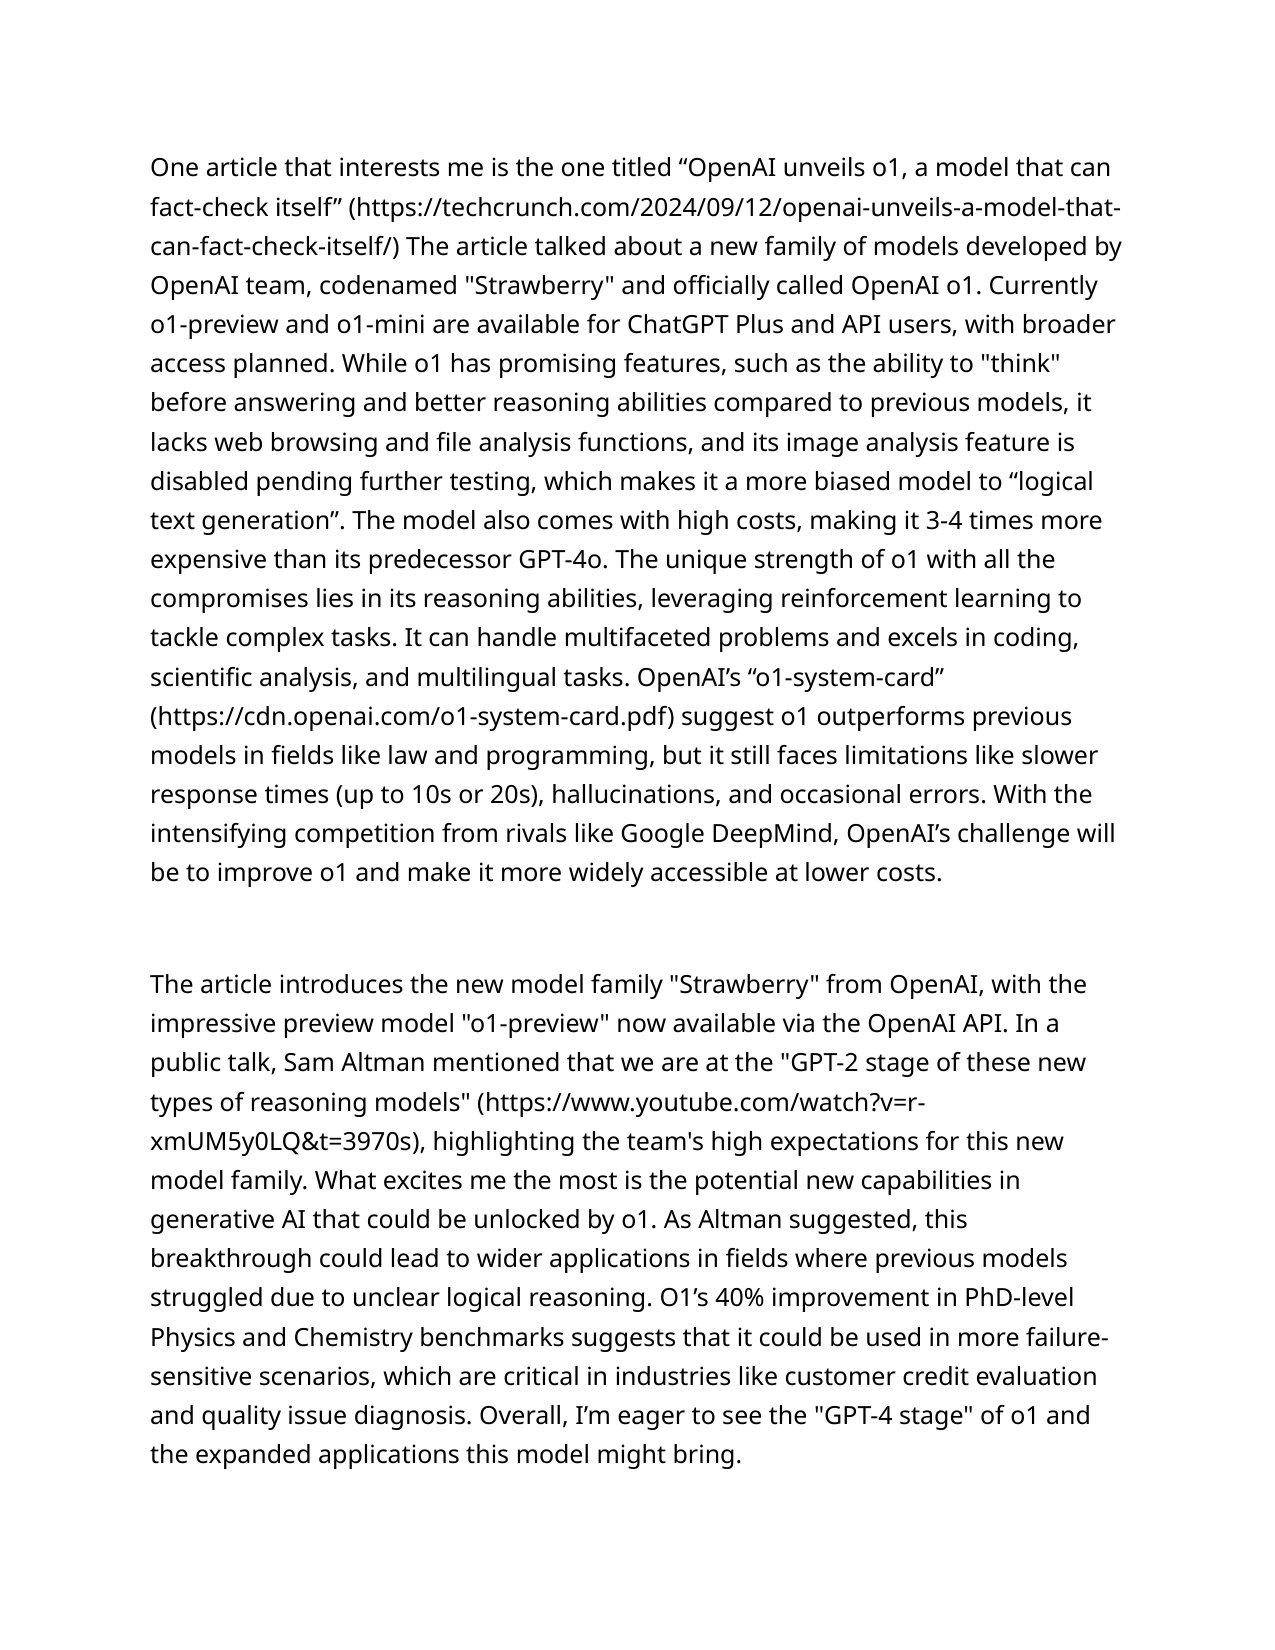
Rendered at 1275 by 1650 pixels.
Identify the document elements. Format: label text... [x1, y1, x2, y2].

text The article introduces the new model family "Strawberry" from OpenAI, with the impressive preview model "o1-preview" now available via the OpenAI API. In a public talk, Sam Altman mentioned that we are at the "GPT-2 stage of these new types of reasoning models" (https://www.youtube.com/watch?v=r-xmUM5y0LQ&t=3970s), highlighting the team's high expectations for this new model family. What excites me the most is the potential new capabilities in generative AI that could be unlocked by o1. As Altman suggested, this breakthrough could lead to wider applications in fields where previous models struggled due to unclear logical reasoning. O1’s 40% improvement in PhD-level Physics and Chemistry benchmarks suggests that it could be used in more failure-sensitive scenarios, which are critical in industries like customer credit evaluation and quality issue diagnosis. Overall, I’m eager to see the "GPT-4 stage" of o1 and the expanded applications this model might bring. [150, 967, 1125, 1471]
text One article that interests me is the one titled “OpenAI unveils o1, a model that can fact-check itself” (https://techcrunch.com/2024/09/12/openai-unveils-a-model-that-can-fact-check-itself/) The article talked about a new family of models developed by OpenAI team, codenamed "Strawberry" and officially called OpenAI o1. Currently o1-preview and o1-mini are available for ChatGPT Plus and API users, with broader access planned. While o1 has promising features, such as the ability to "think" before answering and better reasoning abilities compared to previous models, it lacks web browsing and file analysis functions, and its image analysis feature is disabled pending further testing, which makes it a more biased model to “logical text generation”. The model also comes with high costs, making it 3-4 times more expensive than its predecessor GPT-4o. The unique strength of o1 with all the compromises lies in its reasoning abilities, leveraging reinforcement learning to tackle complex tasks. It can handle multifaceted problems and excels in coding, scientific analysis, and multilingual tasks. OpenAI’s “o1-system-card” (https://cdn.openai.com/o1-system-card.pdf) suggest o1 outperforms previous models in fields like law and programming, but it still faces limitations like slower response times (up to 10s or 20s), hallucinations, and occasional errors. With the intensifying competition from rivals like Google DeepMind, OpenAI’s challenge will be to improve o1 and make it more widely accessible at lower costs. [150, 150, 1125, 889]
